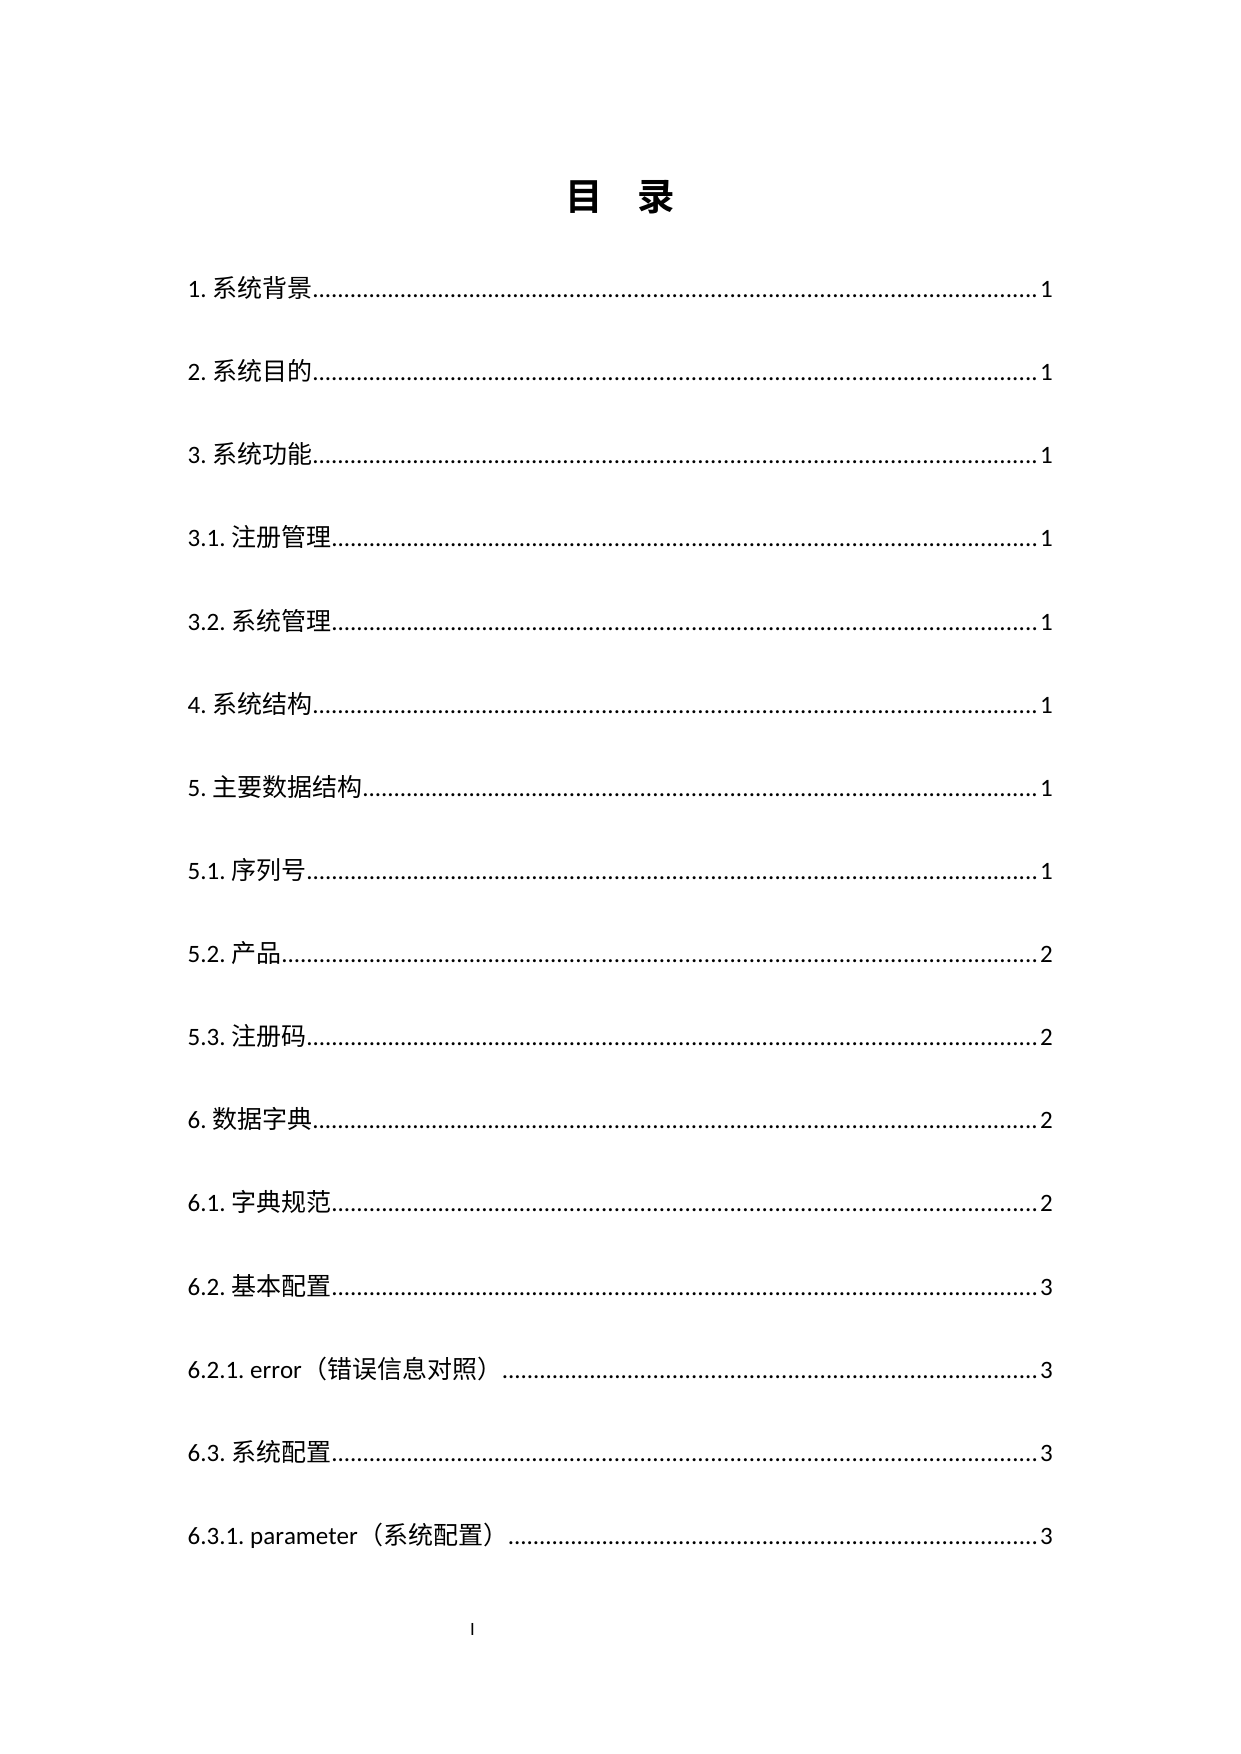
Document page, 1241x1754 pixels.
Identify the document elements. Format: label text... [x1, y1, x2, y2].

text 4. 系统结构 1 [187, 670, 1053, 735]
text 5. 主要数据结构 1 [187, 753, 1053, 818]
text 1. 系统背景 1 [187, 254, 1053, 319]
text 5.2. 产品 2 [187, 919, 1053, 984]
text 5.1. 序列号 1 [187, 836, 1053, 901]
text 3. 系统功能 1 [187, 420, 1053, 485]
text 6.3.1. parameter（系统配置） 3 [187, 1501, 1053, 1566]
text 3.2. 系统管理 1 [187, 587, 1053, 652]
text 6.2. 基本配置 3 [187, 1252, 1053, 1317]
title 目 录 [187, 162, 1053, 227]
text 2. 系统目的 1 [187, 337, 1053, 402]
text 5.3. 注册码 2 [187, 1002, 1053, 1067]
text 6. 数据字典 2 [187, 1085, 1053, 1150]
text 6.1. 字典规范 2 [187, 1168, 1053, 1233]
text 3.1. 注册管理 1 [187, 503, 1053, 568]
text 6.2.1. error（错误信息对照） 3 [187, 1335, 1053, 1400]
text 6.3. 系统配置 3 [187, 1418, 1053, 1483]
